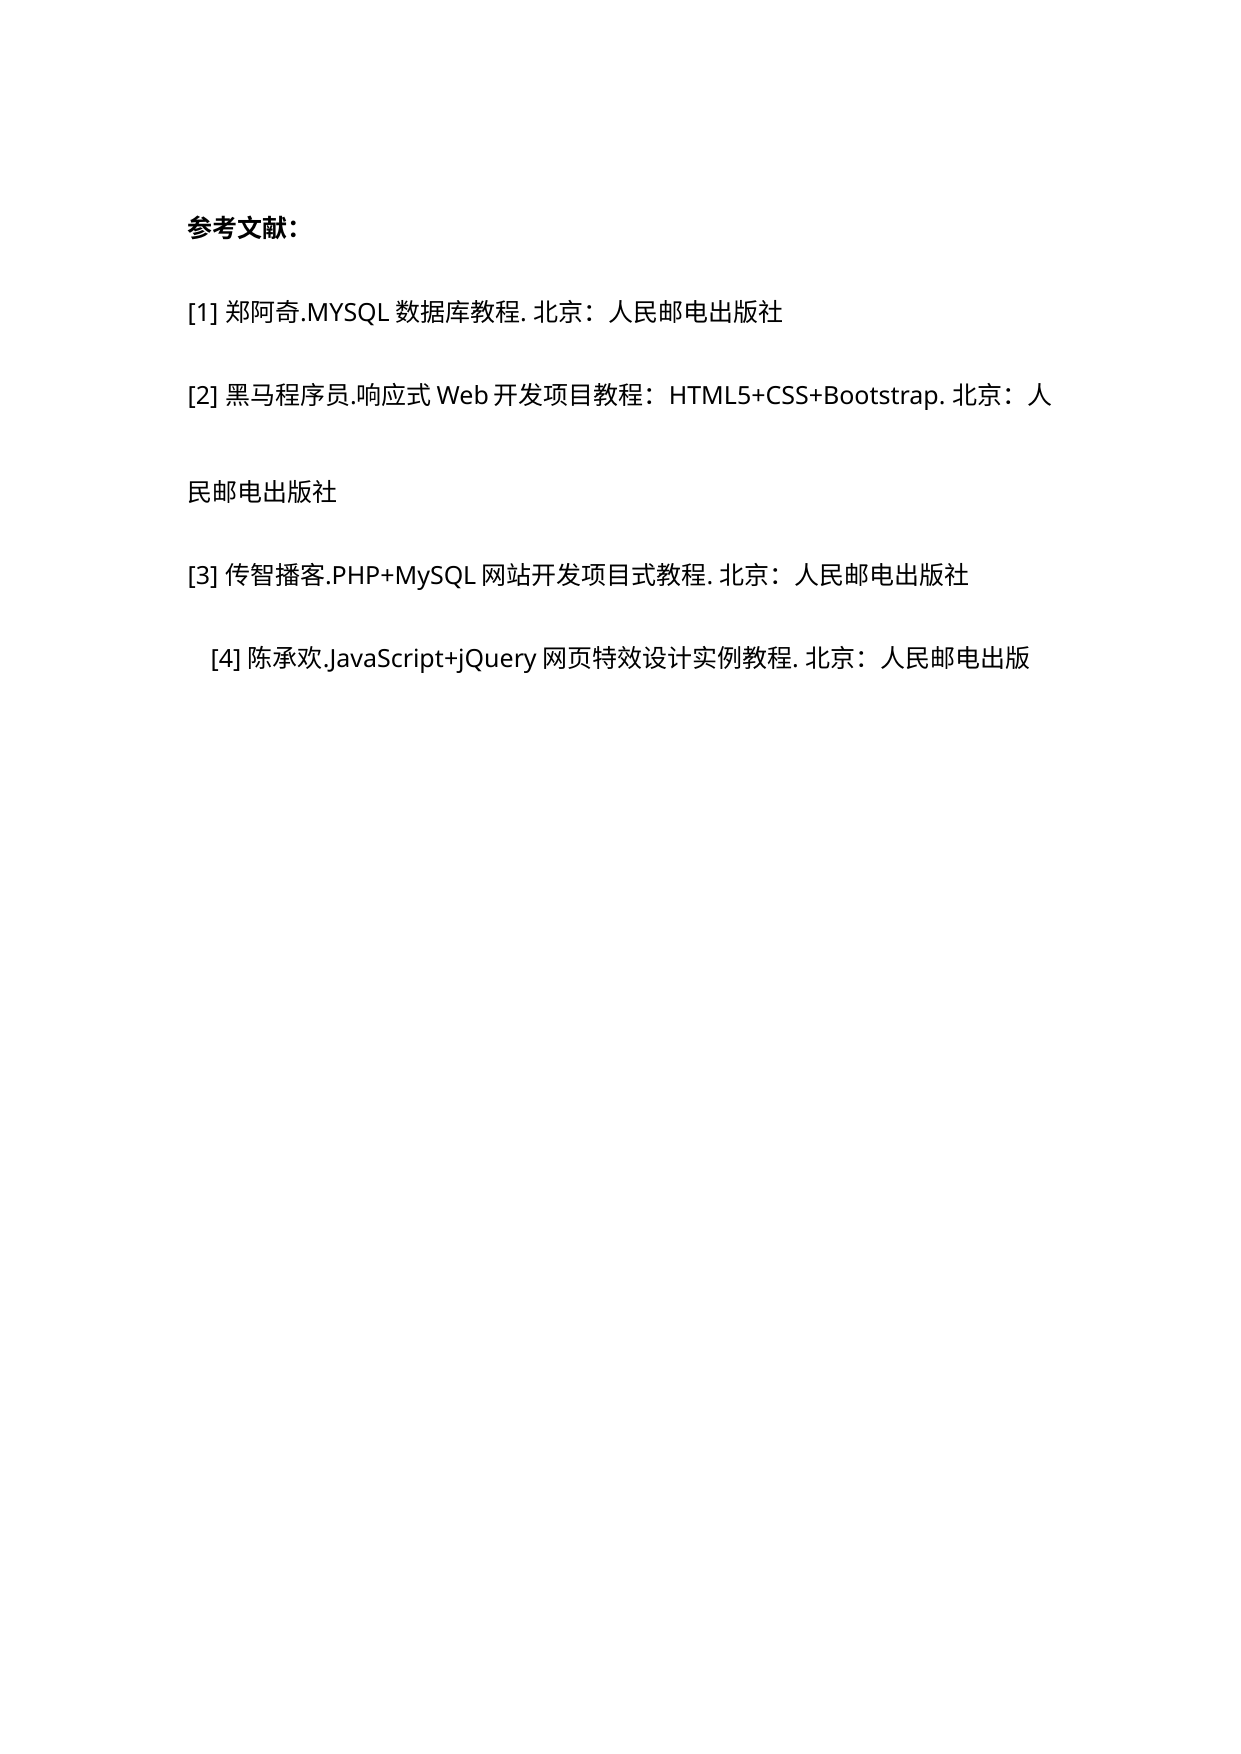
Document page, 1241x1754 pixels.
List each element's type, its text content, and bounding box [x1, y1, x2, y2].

text [3] 传智播客.PHP+MySQL网站开发项目式教程. 北京：人民邮电出版社 [187, 541, 1053, 606]
text [4] 陈承欢.JavaScript+jQuery网页特效设计实例教程. 北京：人民邮电出版 [187, 624, 1053, 689]
text [1] 郑阿奇.MYSQL数据库教程. 北京：人民邮电出版社 [187, 278, 1053, 343]
text 参考文献： [187, 194, 1053, 259]
text [2] 黑马程序员.响应式Web开发项目教程：HTML5+CSS+Bootstrap. 北京：人民邮电出版社 [187, 361, 1053, 523]
